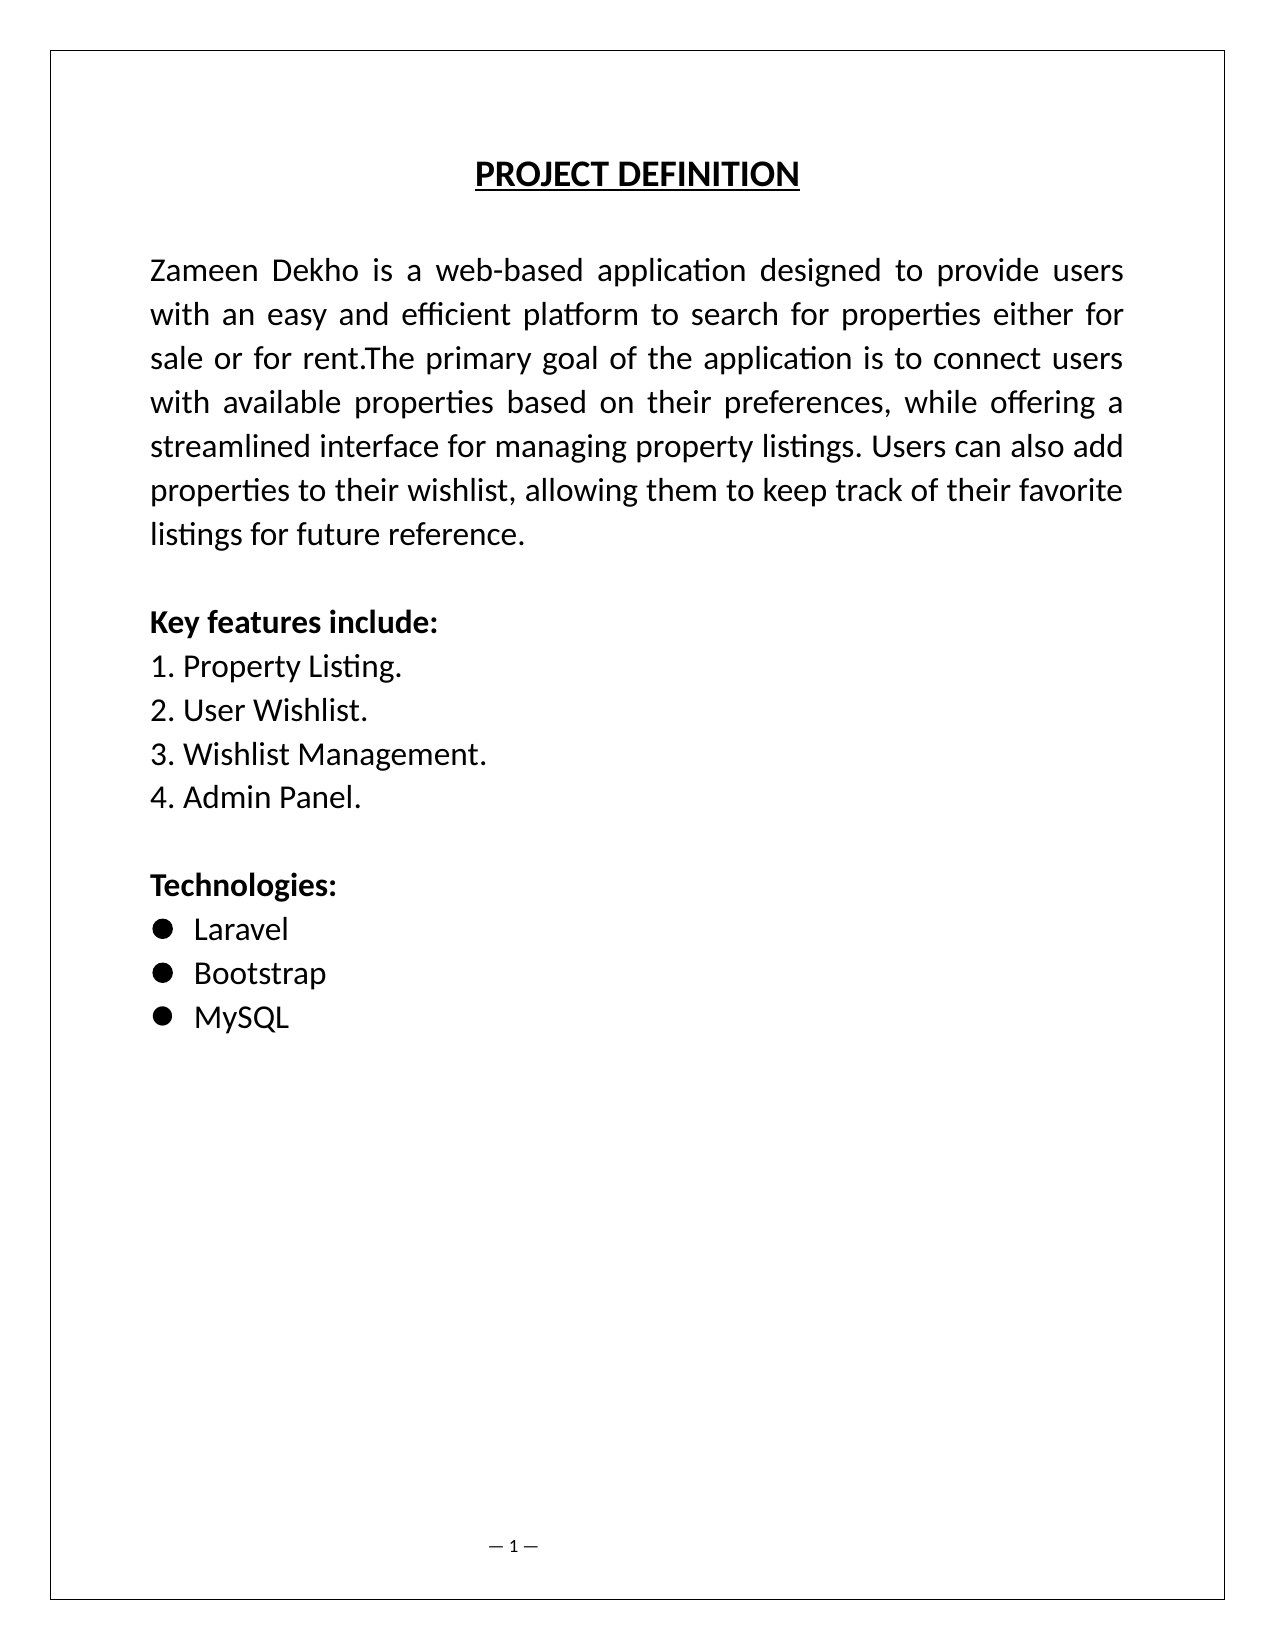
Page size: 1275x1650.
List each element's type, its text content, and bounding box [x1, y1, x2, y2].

text 1. Property Listing. [150, 644, 1125, 685]
list MySQL [150, 996, 1125, 1037]
list Key features include: [150, 601, 1125, 641]
text Technologies: [150, 864, 1125, 905]
list Bootstrap [150, 952, 1125, 993]
text 3. Wishlist Management. [150, 732, 1125, 773]
text 4. Admin Panel. [150, 776, 1125, 817]
text Zameen Dekho is a web-based application designed to provide users with an easy and efficient platform to search for properties either for sale or for rent.The primary goal of the application is to connect users with available properties based on their preferences, while offering a streamlined interface for managing property listings. Users can also add properties to their wishlist, allowing them to keep track of their favorite listings for future reference. [150, 249, 1125, 553]
list Laravel [150, 908, 1125, 949]
text PROJECT DEFINITION [150, 150, 1125, 196]
text 2. User Wishlist. [150, 688, 1125, 729]
